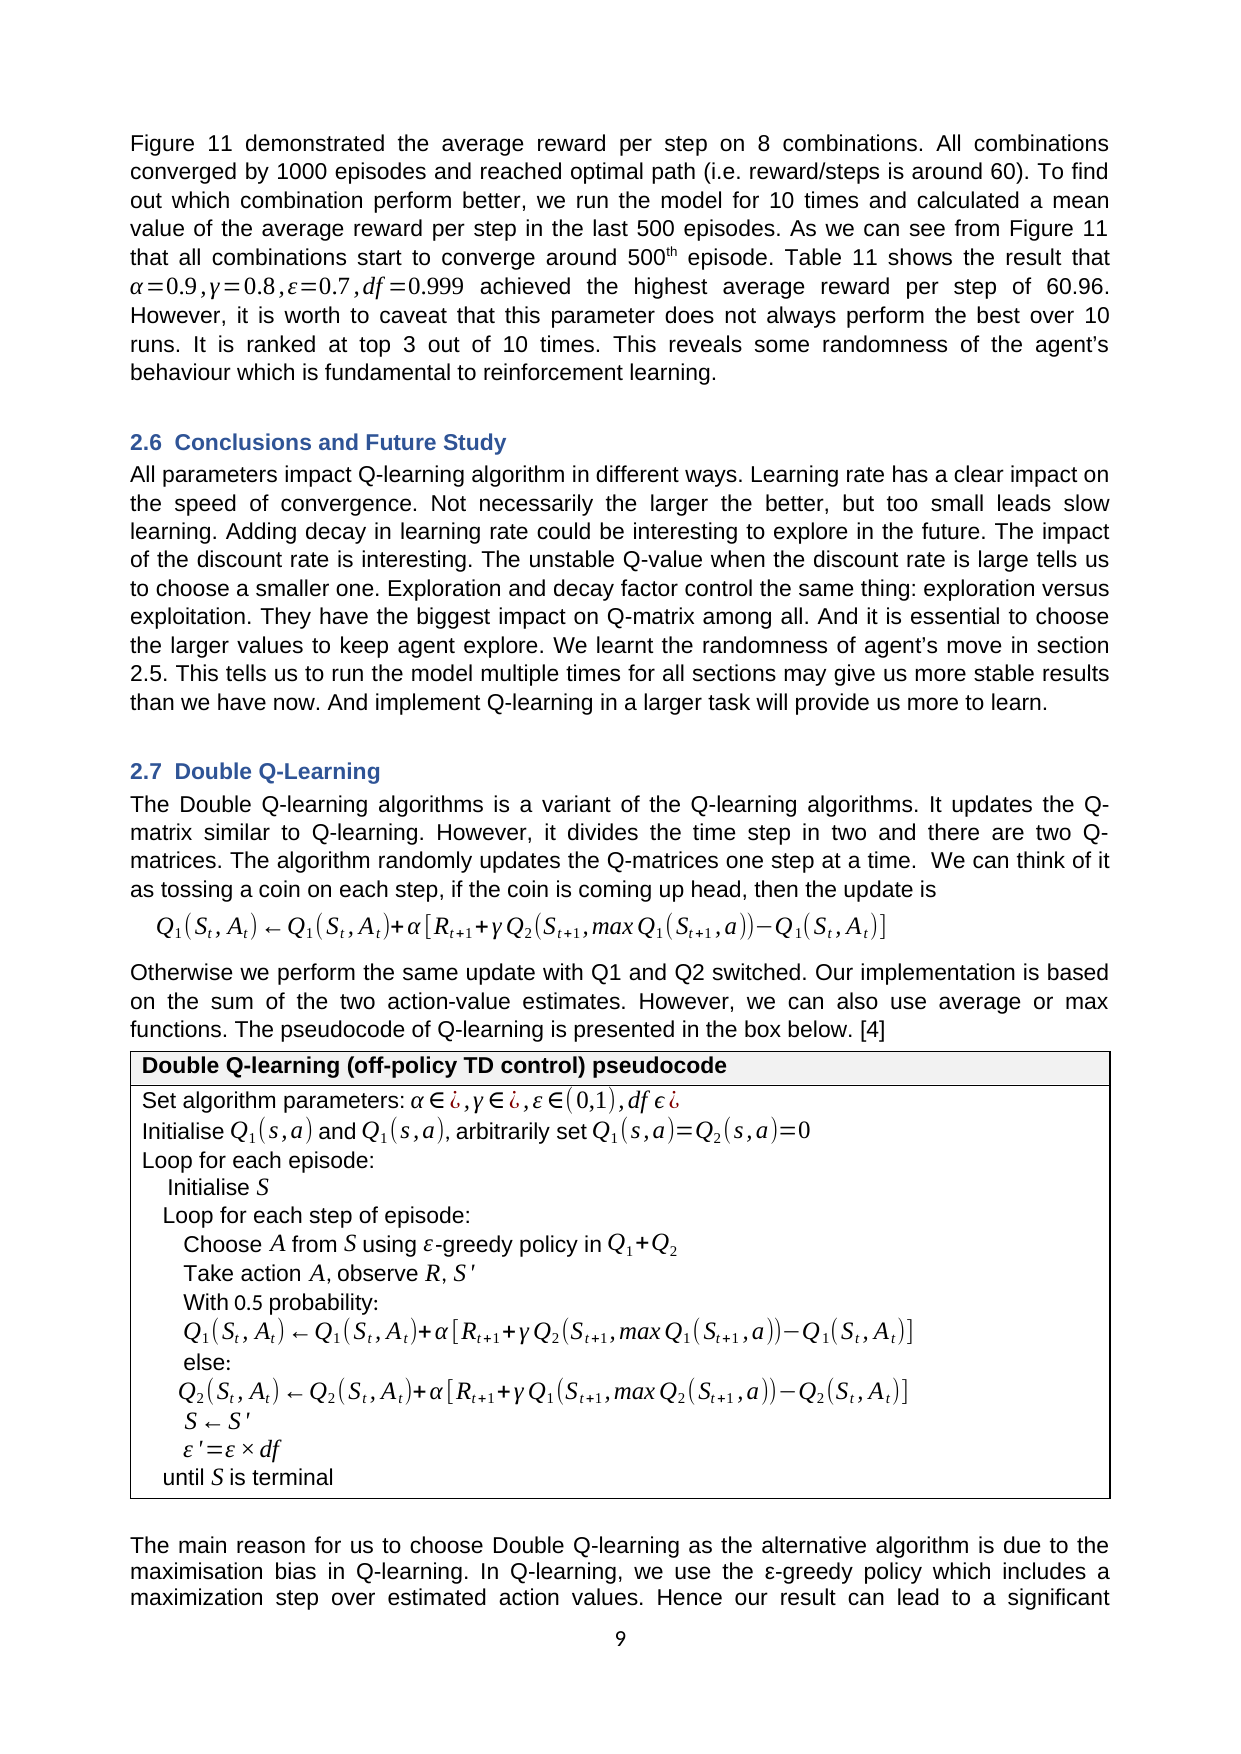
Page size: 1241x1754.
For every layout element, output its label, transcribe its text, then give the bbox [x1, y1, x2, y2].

subtitle Double Q-Learning [130, 758, 1110, 784]
table_cell Set algorithm parameters: Initialise and , arbitrarily set Loop for each episode: Initialise Loop for each step of episode: Choose from using -greedy policy in Take action , observe , With 0.5 probability: else: until is terminal [131, 1086, 1109, 1498]
table_header Double Q-learning (off-policy TD control) pseudocode [131, 1052, 1109, 1084]
text Otherwise we perform the same update with Q1 and Q2 switched. Our implementation is based on the sum of the two action-value estimates. However, we can also use average or max functions. The pseudocode of Q-learning is presented in the box below. [4] [130, 959, 1110, 1042]
text Figure 11 demonstrated the average reward per step on 8 combinations. All combinations converged by 1000 episodes and reached optimal path (i.e. reward/steps is around 60). To find out which combination perform better, we run the model for 10 times and calculated a mean value of the average reward per step in the last 500 episodes. As we can see from Figure 11 that all combinations start to converge around 500th episode. Table 11 shows the result that achieved the highest average reward per step of 60.96. However, it is worth to caveat that this parameter does not always perform the best over 10 runs. It is ranked at top 3 out of 10 times. This reveals some randomness of the agent’s behaviour which is fundamental to reinforcement learning. [130, 130, 1110, 386]
subtitle Conclusions and Future Study [130, 428, 1110, 455]
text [130, 1532, 1110, 1611]
text All parameters impact Q-learning algorithm in different ways. Learning rate has a clear impact on the speed of convergence. Not necessarily the larger the better, but too small leads slow learning. Adding decay in learning rate could be interesting to explore in the future. The impact of the discount rate is interesting. The unstable Q-value when the discount rate is large tells us to choose a smaller one. Exploration and decay factor control the same thing: exploration versus exploitation. They have the biggest impact on Q-matrix among all. And it is essential to choose the larger values to keep agent explore. We learnt the randomness of agent’s move in section 2.5. This tells us to run the model multiple times for all sections may give us more stable results than we have now. And implement Q-learning in a larger task will provide us more to learn. [130, 461, 1110, 715]
text The Double Q-learning algorithms is a variant of the Q-learning algorithms. It updates the Q-matrix similar to Q-learning. However, it divides the time step in two and there are two Q-matrices. The algorithm randomly updates the Q-matrices one step at a time. We can think of it as tossing a coin on each step, if the coin is coming up head, then the update is [130, 791, 1110, 902]
